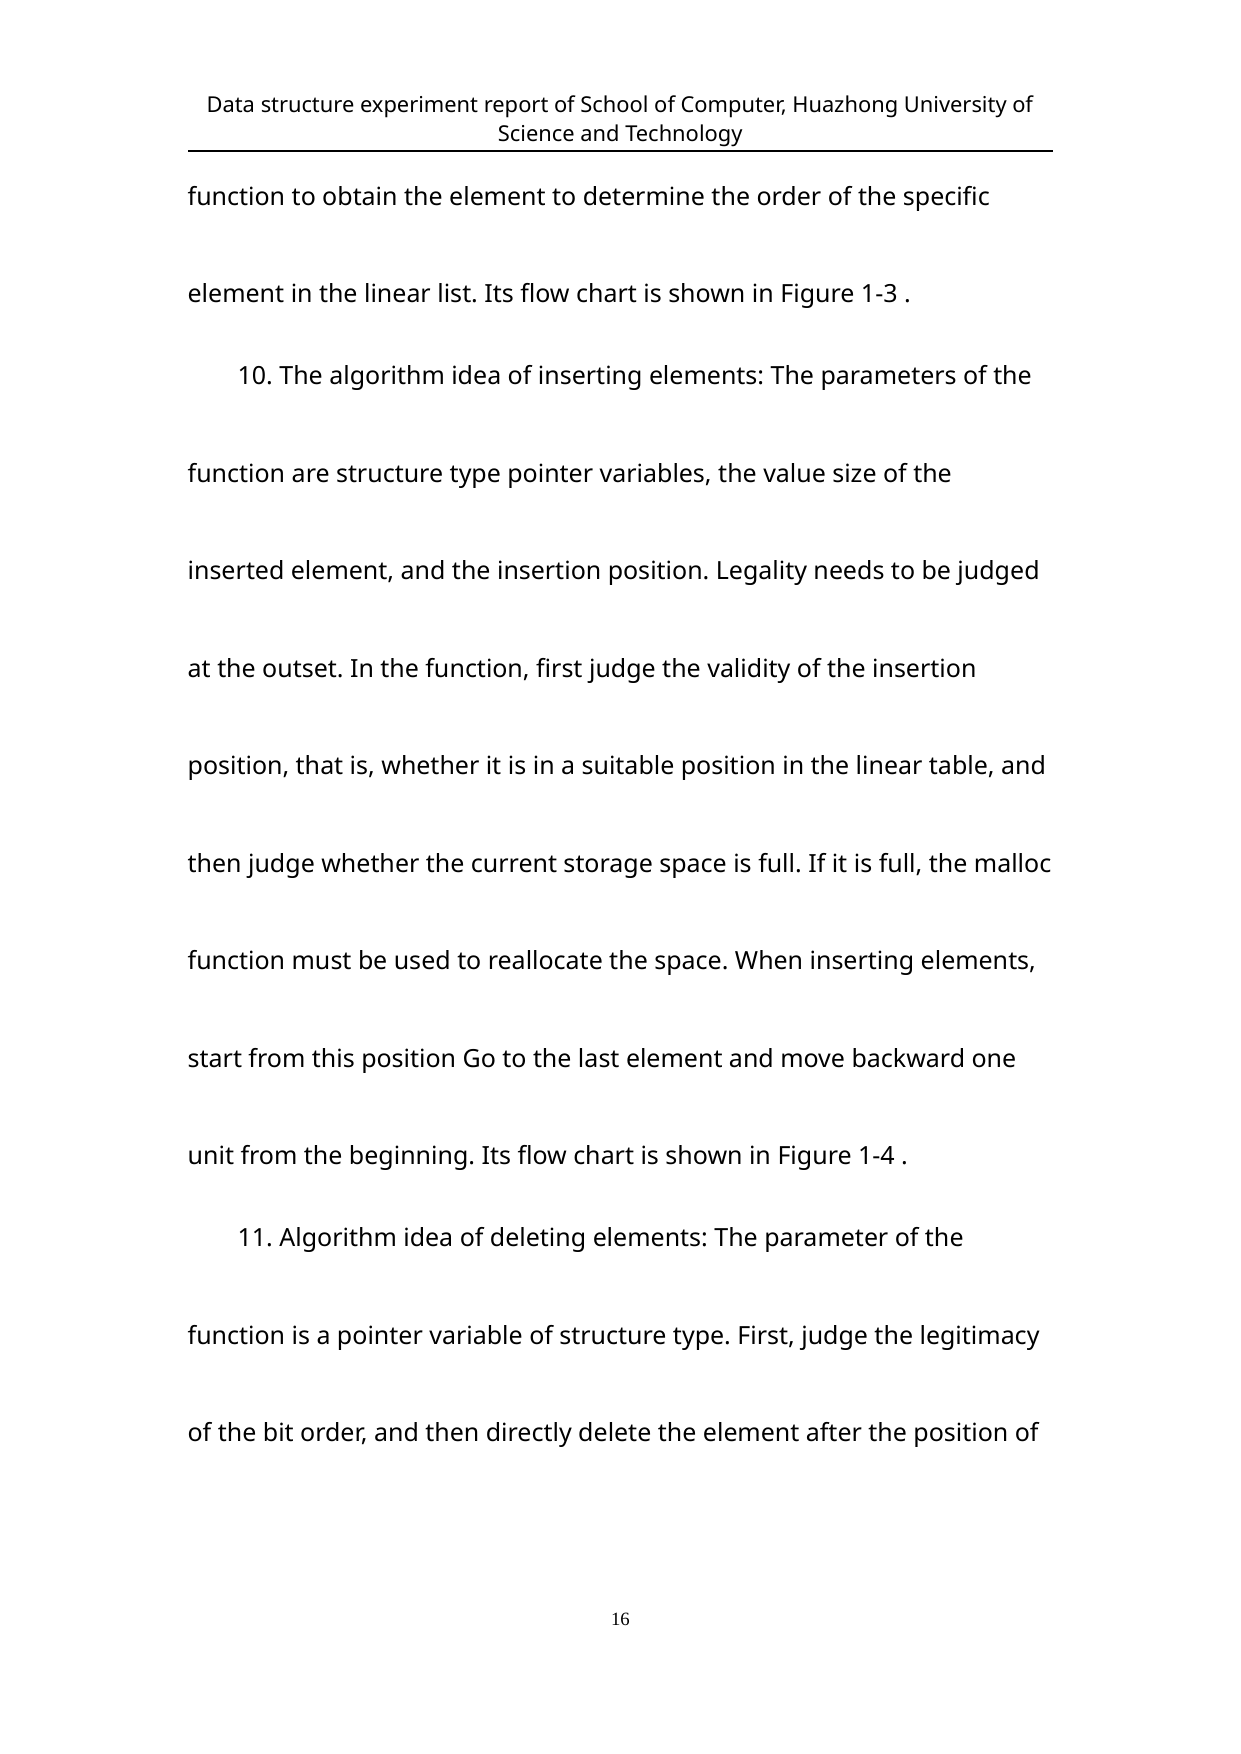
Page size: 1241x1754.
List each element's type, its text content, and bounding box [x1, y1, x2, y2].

text 10. The algorithm idea of inserting elements: The parameters of the function are structure type pointer variables, the value size of the inserted element, and the insertion position. Legality needs to be judged at the outset. In the function, first judge the validity of the insertion position, that is, whether it is in a suitable position in the linear table, and then judge whether the current storage space is full. If it is full, the malloc function must be used to reallocate the space. When inserting elements, start from this position Go to the last element and move backward one unit from the beginning. Its flow chart is shown in Figure 1-4 . [187, 342, 1053, 1187]
